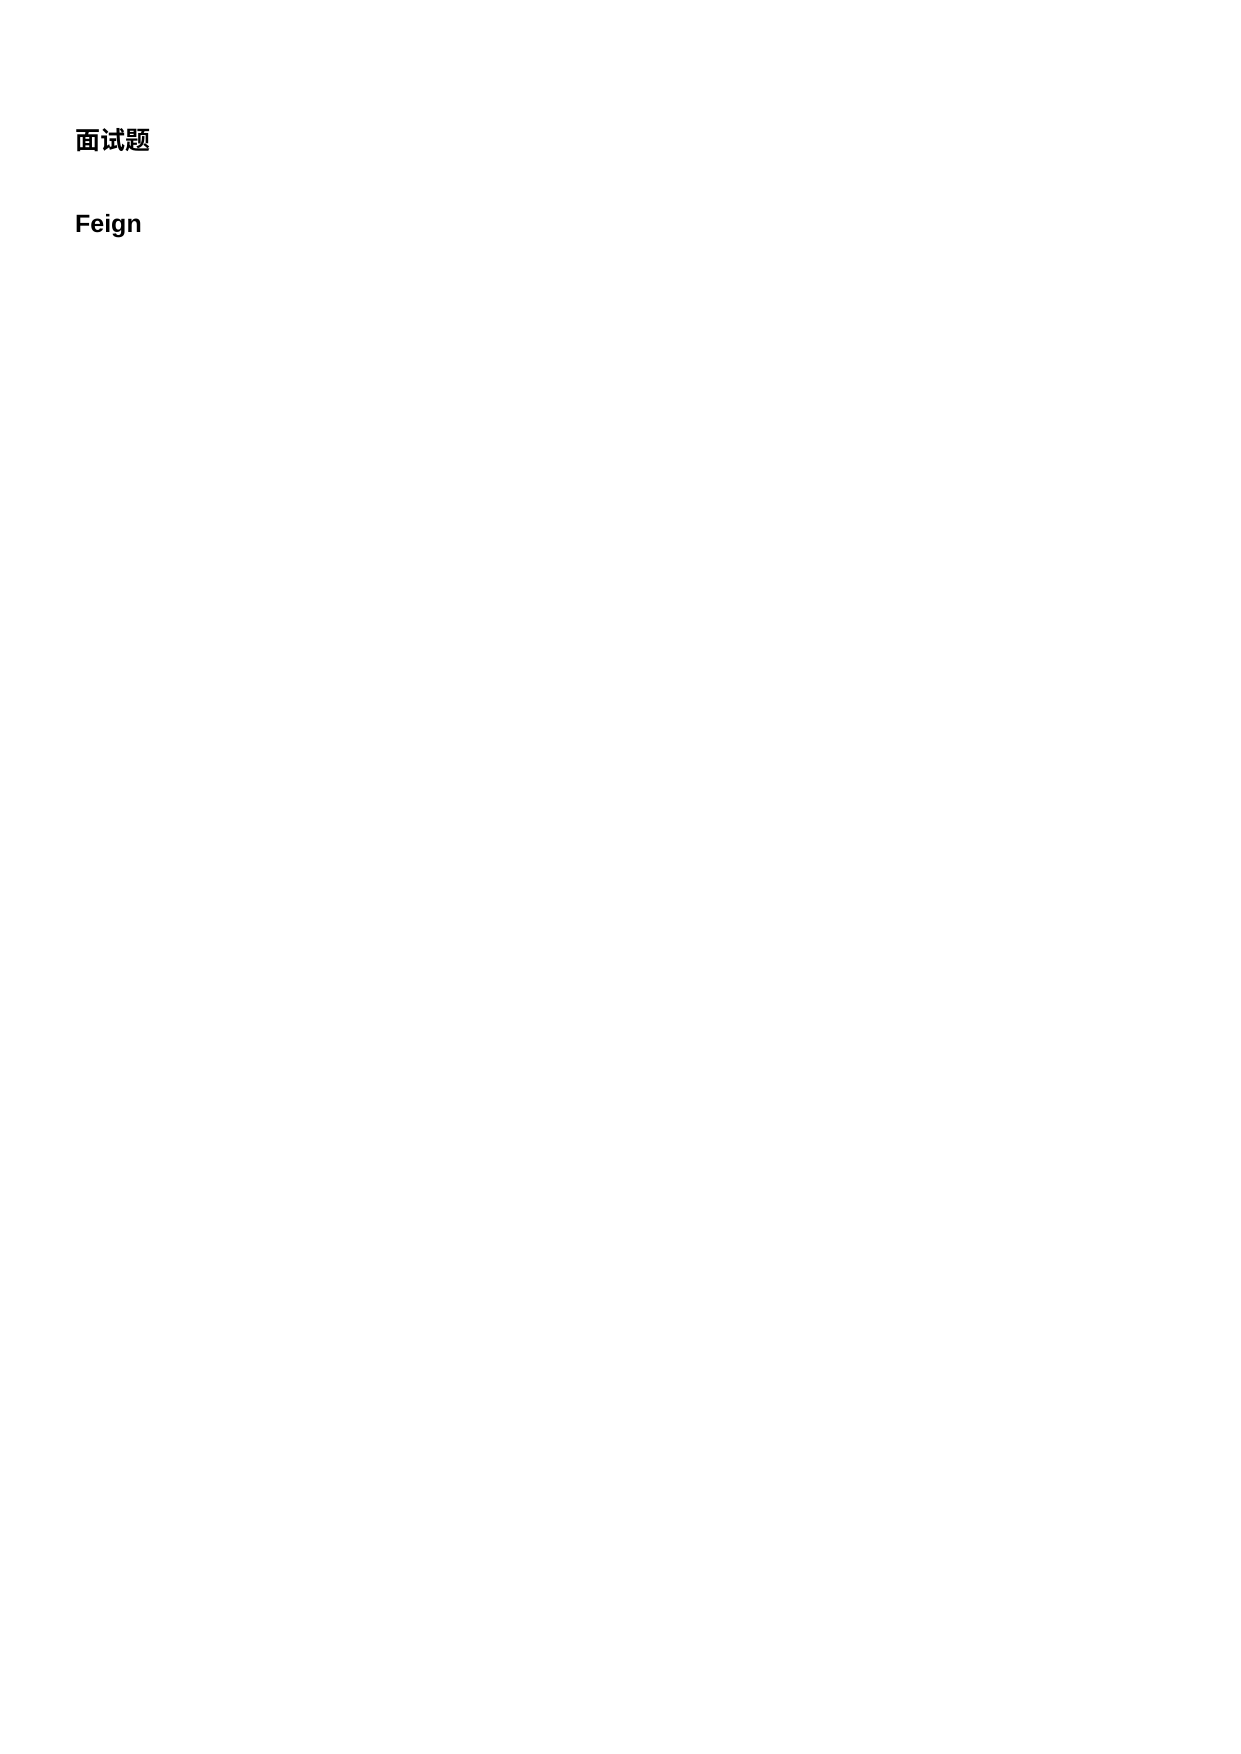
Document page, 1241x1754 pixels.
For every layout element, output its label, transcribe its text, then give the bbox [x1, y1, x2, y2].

subtitle Feign [75, 207, 1165, 240]
subtitle 面试题 [75, 106, 1165, 171]
